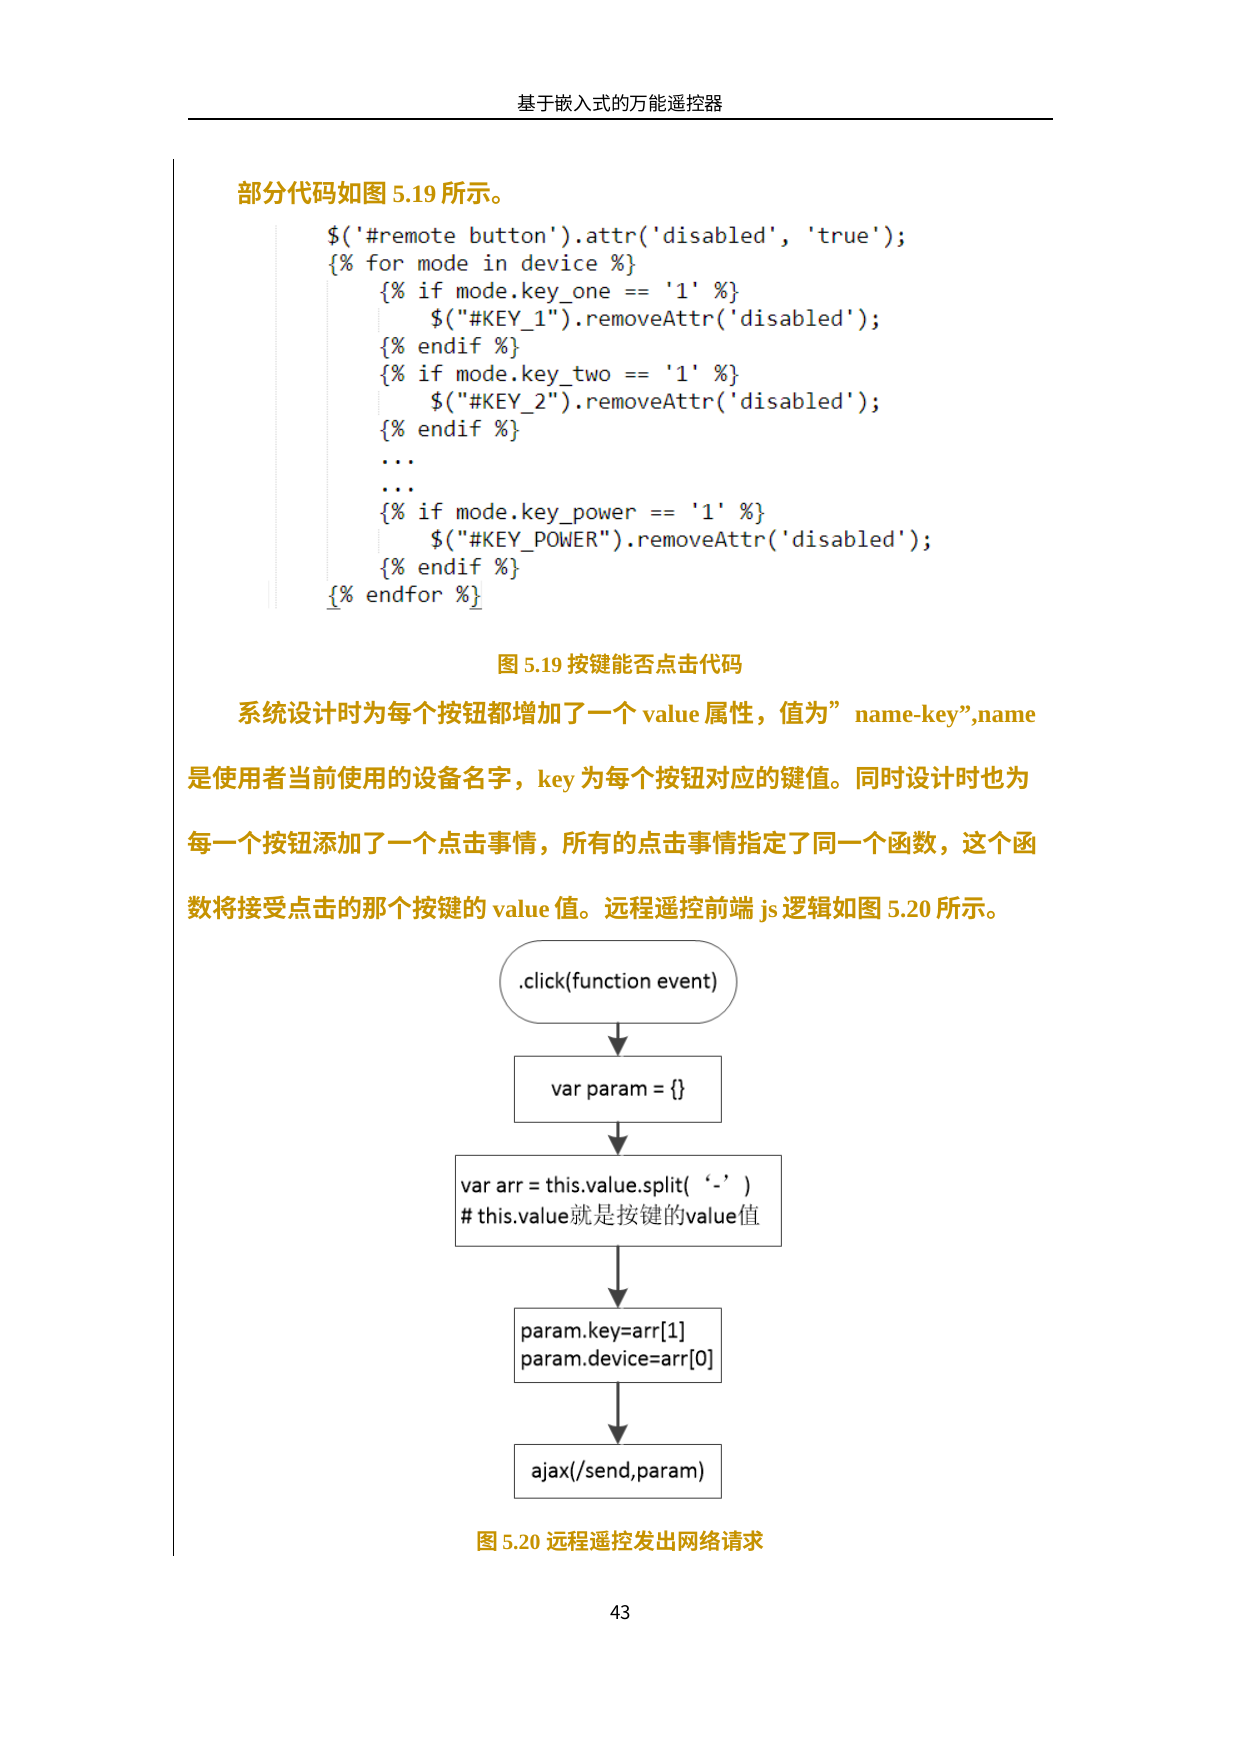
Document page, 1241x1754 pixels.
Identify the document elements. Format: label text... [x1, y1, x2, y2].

picture [268, 223, 973, 631]
text 图5.20 远程遥控发出网络请求 [187, 1524, 1053, 1556]
text 系统设计时为每个按钮都增加了一个value属性，值为”name-key”,name是使用者当前使用的设备名字，key为每个按钮对应的键值。同时设计时也为每一个按钮添加了一个点击事情，所有的点击事情指定了同一个函数，这个函数将接受点击的那个按键的value值。远程遥控前端js逻辑如图5.20所示。 [187, 679, 1053, 939]
text 图5.19 按键能否点击代码 [187, 646, 1053, 679]
picture [427, 938, 814, 1508]
text 部分代码如图5.19所示。 [187, 159, 1053, 224]
